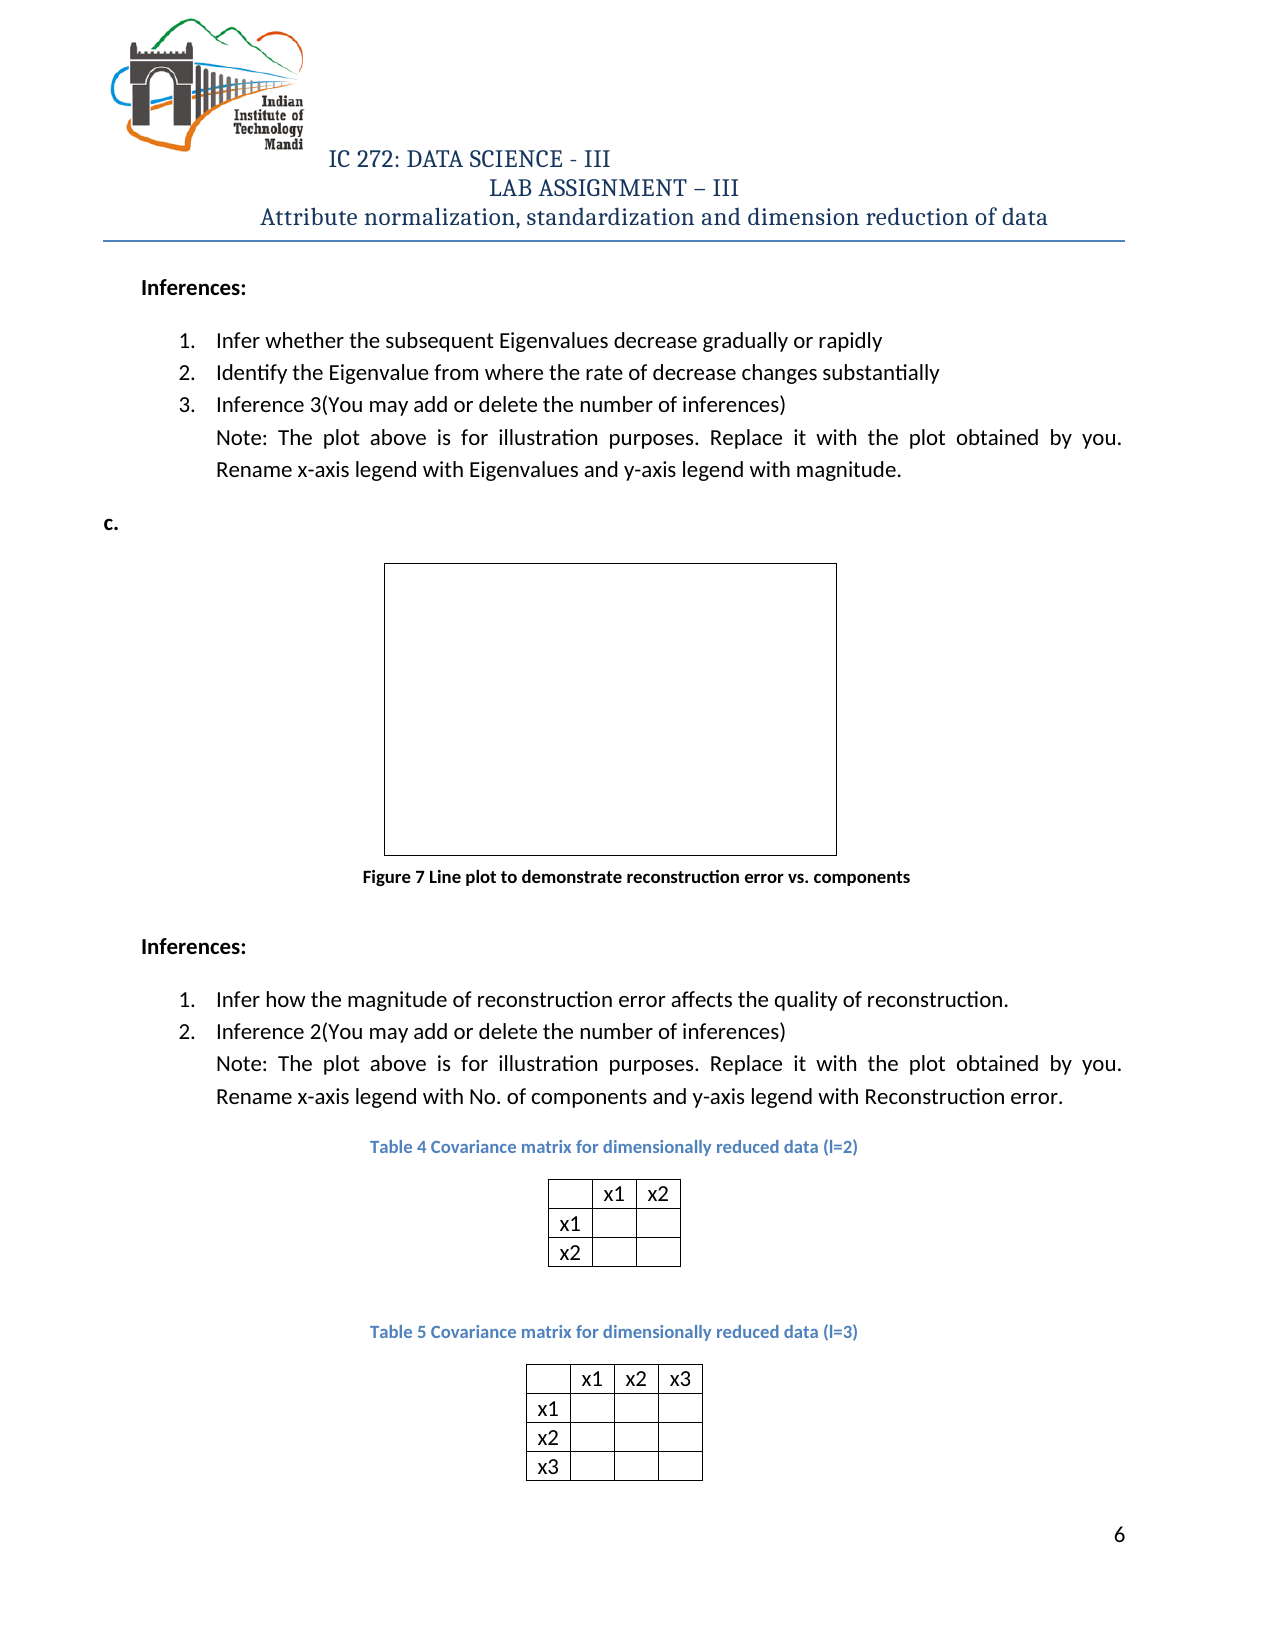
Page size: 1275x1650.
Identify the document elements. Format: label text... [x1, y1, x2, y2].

table_cell x2 [527, 1423, 570, 1451]
table_cell x2 [549, 1238, 592, 1266]
text Inferences: [141, 273, 1125, 301]
table_header x3 [659, 1365, 702, 1393]
table_header [527, 1365, 570, 1393]
table_cell [571, 1423, 614, 1451]
table_header [549, 1180, 592, 1208]
table_cell [615, 1394, 658, 1422]
list Inference 2(You may add or delete the number of inferences) [178, 1017, 1125, 1045]
list Note: The plot above is for illustration purposes. Replace it with the plot obtained by you. Rename x-axis legend with Eigenvalues and y-axis legend with magnitude. [216, 423, 1125, 483]
list Inference 3(You may add or delete the number of inferences) [178, 391, 1125, 419]
table_header x2 [637, 1180, 680, 1208]
list Infer how the magnitude of reconstruction error affects the quality of reconstruction. [178, 985, 1125, 1013]
picture [103, 0, 313, 168]
table_cell [615, 1452, 658, 1480]
table_cell x3 [527, 1452, 570, 1480]
table_cell [593, 1238, 636, 1266]
list Identify the Eigenvalue from where the rate of decrease changes substantially [178, 358, 1125, 386]
table_header x1 [593, 1180, 636, 1208]
table_cell [659, 1394, 702, 1422]
table_header x2 [615, 1365, 658, 1393]
table_cell x1 [527, 1394, 570, 1422]
text c. [103, 508, 1125, 536]
table_cell [571, 1394, 614, 1422]
table_cell [637, 1238, 680, 1266]
table_cell [659, 1423, 702, 1451]
text Inferences: [141, 932, 1125, 960]
table_cell [659, 1452, 702, 1480]
table_cell [593, 1209, 636, 1237]
list Infer whether the subsequent Eigenvalues decrease gradually or rapidly [178, 326, 1125, 354]
table_header x1 [571, 1365, 614, 1393]
table_cell [571, 1452, 614, 1480]
list Note: The plot above is for illustration purposes. Replace it with the plot obtained by you. Rename x-axis legend with No. of components and y-axis legend with Reconstruction error. [216, 1049, 1125, 1110]
table_cell x1 [549, 1209, 592, 1237]
table_cell [637, 1209, 680, 1237]
table_cell [615, 1423, 658, 1451]
